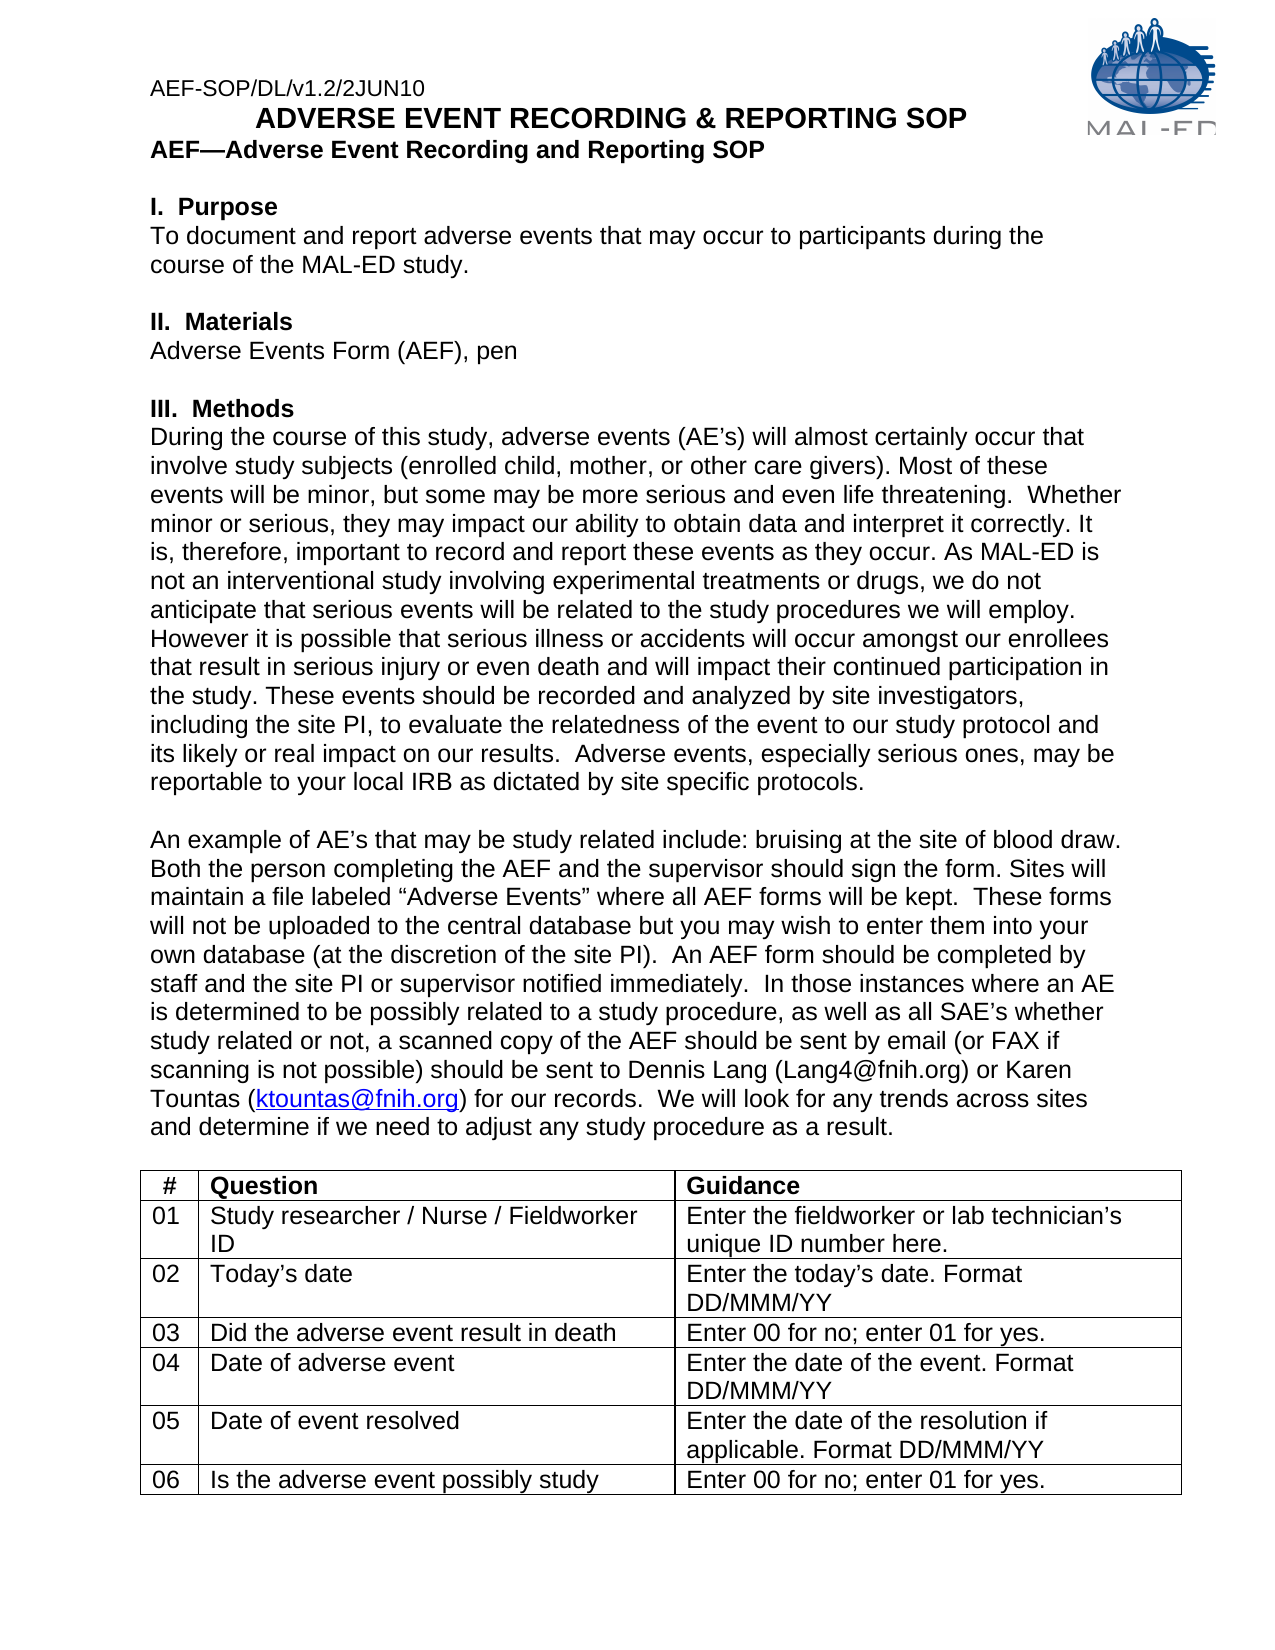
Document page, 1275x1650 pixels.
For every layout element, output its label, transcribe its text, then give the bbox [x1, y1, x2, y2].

text To document and report adverse events that may occur to participants during the course of the MAL-ED study. [150, 221, 1125, 279]
table_cell Enter 00 for no; enter 01 for yes. [676, 1318, 1181, 1347]
table_cell Enter the date of the resolution if applicable. Format DD/MMM/YY [676, 1406, 1181, 1464]
text An example of AE’s that may be study related include: bruising at the site of blood draw. Both the person completing the AEF and the supervisor should sign the form. Sites will maintain a file labeled “Adverse Events” where all AEF forms will be kept. These forms will not be uploaded to the central database but you may wish to enter them into your own database (at the discretion of the site PI). An AEF form should be completed by staff and the site PI or supervisor notified immediately. In those instances where an AE is determined to be possibly related to a study procedure, as well as all SAE’s whether study related or not, a scanned copy of the AEF should be sent by email (or FAX if scanning is not possible) should be sent to Dennis Lang (Lang4@fnih.org) or Karen Tountas (ktountas@fnih.org) for our records. We will look for any trends across sites and determine if we need to adjust any study procedure as a result. [150, 825, 1125, 1141]
text Adverse Events Form (AEF), pen [150, 336, 1125, 365]
table_cell Enter the date of the event. Format DD/MMM/YY [676, 1348, 1181, 1405]
picture [1087, 18, 1216, 135]
table_cell Today’s date [199, 1259, 674, 1317]
text I. Purpose [150, 192, 1125, 221]
table_cell 06 [141, 1465, 198, 1493]
table_header Question [199, 1171, 674, 1200]
table_cell Enter the fieldworker or lab technician’s unique ID number here. [676, 1201, 1181, 1258]
text AEF—Adverse Event Recording and Reporting SOP [150, 135, 1125, 164]
table_cell Enter 00 for no; enter 01 for yes. [676, 1465, 1181, 1493]
text During the course of this study, adverse events (AE’s) will almost certainly occur that involve study subjects (enrolled child, mother, or other care givers). Most of these events will be minor, but some may be more serious and even life threatening. Whether minor or serious, they may impact our ability to obtain data and interpret it correctly. It is, therefore, important to record and report these events as they occur. As MAL-ED is not an interventional study involving experimental treatments or drugs, we do not anticipate that serious events will be related to the study procedures we will employ. However it is possible that serious illness or accidents will occur amongst our enrollees that result in serious injury or even death and will impact their continued participation in the study. These events should be recorded and analyzed by site investigators, including the site PI, to evaluate the relatedness of the event to our study protocol and its likely or real impact on our results. Adverse events, especially serious ones, may be reportable to your local IRB as dictated by site specific protocols. [150, 422, 1125, 796]
text II. Materials [150, 307, 1125, 336]
table_cell 02 [141, 1259, 198, 1317]
table_cell Did the adverse event result in death [199, 1318, 674, 1347]
table_cell Enter the today’s date. Format DD/MMM/YY [676, 1259, 1181, 1317]
table_cell Study researcher / Nurse / Fieldworker ID [199, 1201, 674, 1258]
text III. Methods [150, 394, 1125, 422]
table_cell 03 [141, 1318, 198, 1347]
table_header # [141, 1171, 198, 1200]
table_cell 05 [141, 1406, 198, 1464]
table_cell Is the adverse event possibly study related? [199, 1465, 674, 1493]
table_cell 01 [141, 1201, 198, 1258]
table_cell Date of event resolved [199, 1406, 674, 1464]
table_cell Date of adverse event [199, 1348, 674, 1405]
table_cell 04 [141, 1348, 198, 1405]
table_header Guidance [676, 1171, 1181, 1200]
